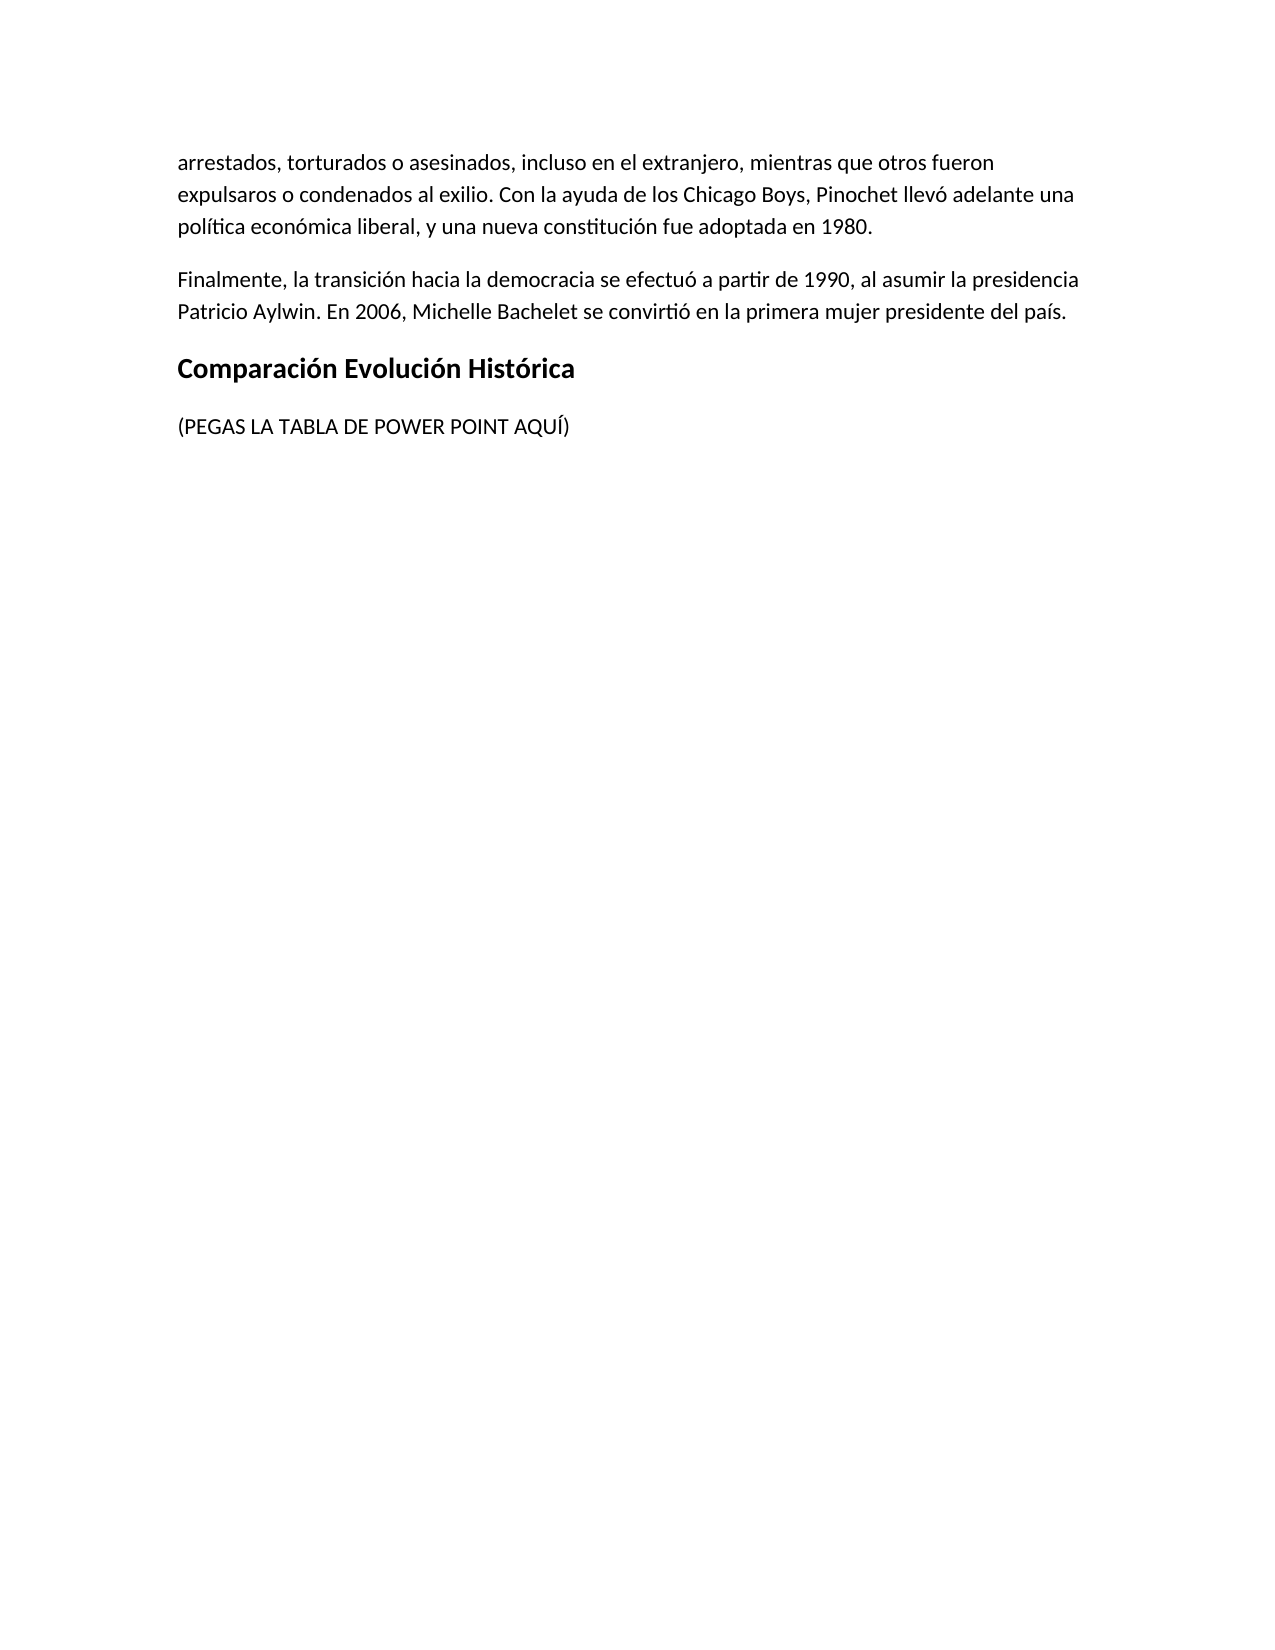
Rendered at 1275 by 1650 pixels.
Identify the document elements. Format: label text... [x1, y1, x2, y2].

text Comparación Evolución Histórica [177, 350, 1098, 386]
text Finalmente, la transición hacia la democracia se efectuó a partir de 1990, al asumir la presidencia Patricio Aylwin. En 2006, Michelle Bachelet se convirtió en la primera mujer presidente del país. [177, 265, 1098, 325]
text (PEGAS LA TABLA DE POWER POINT AQUÍ) [177, 412, 1098, 440]
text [177, 148, 1098, 240]
